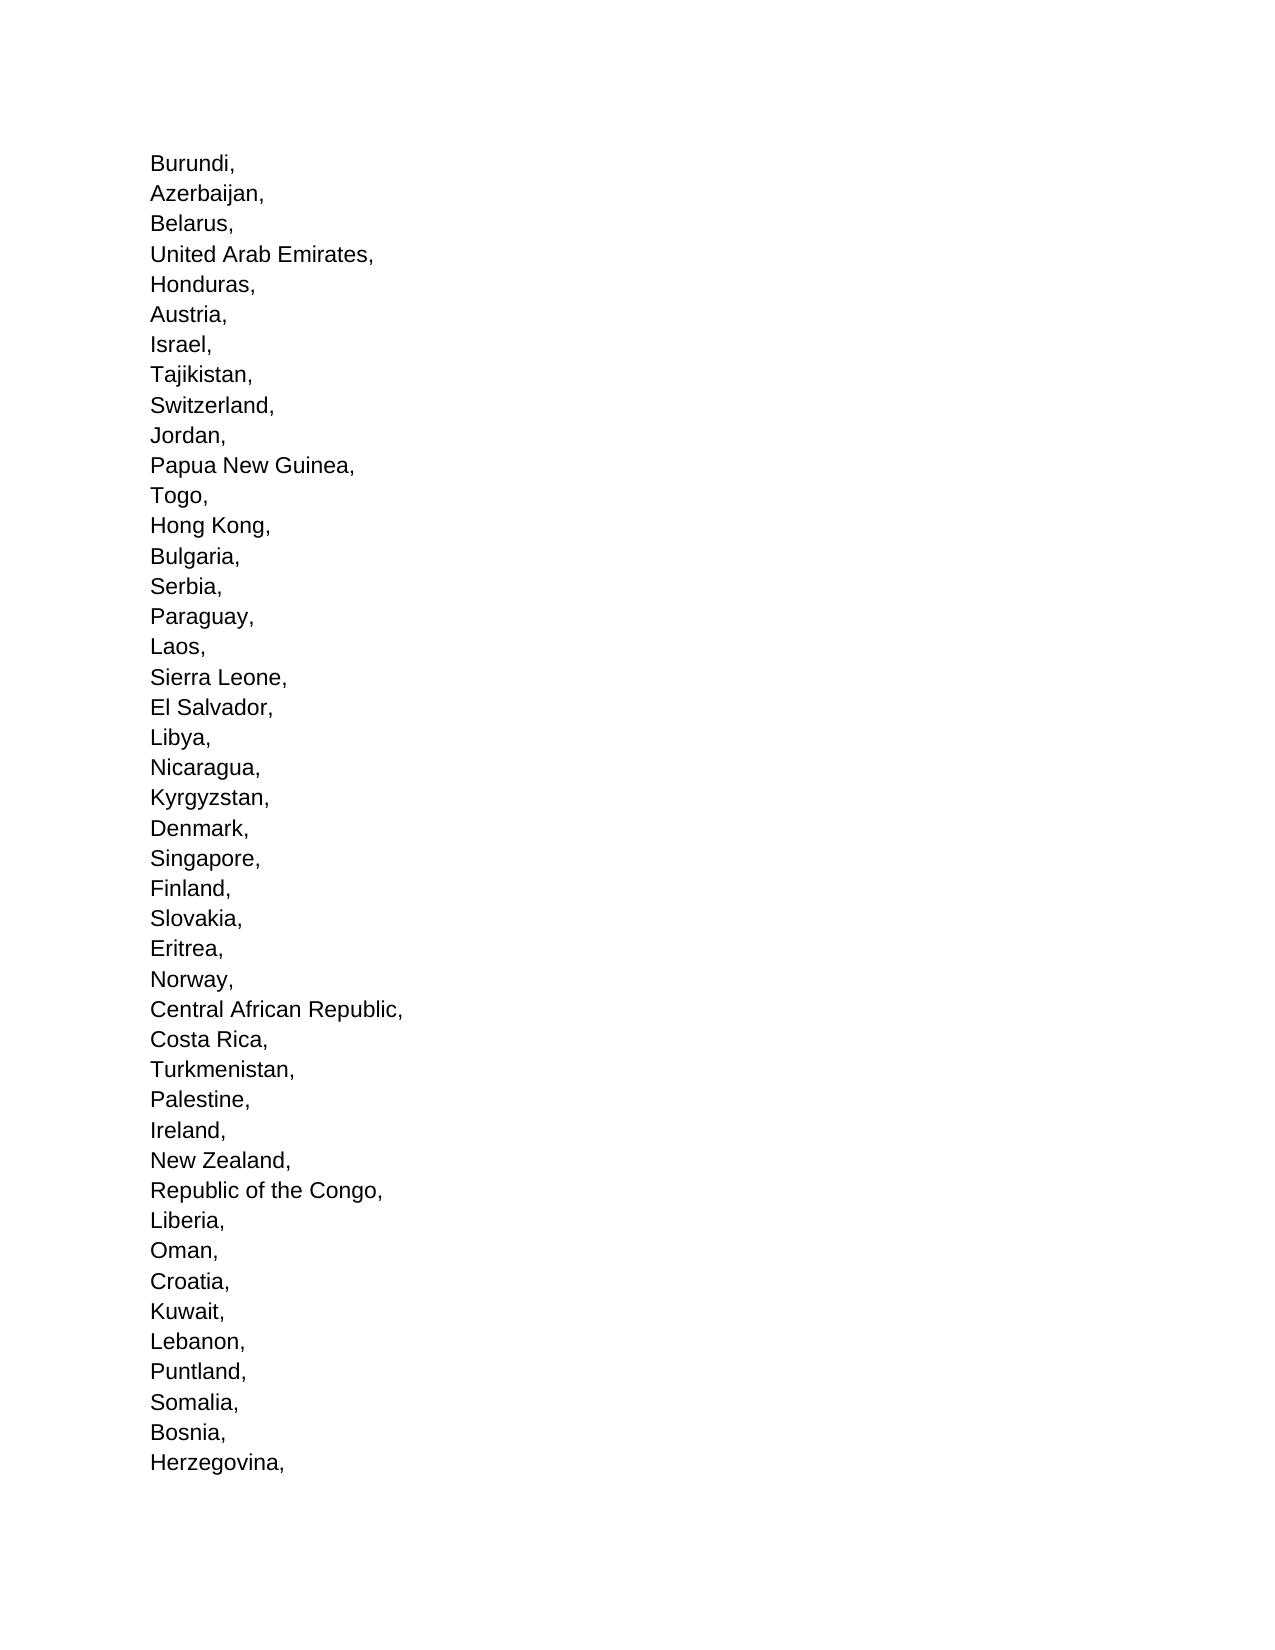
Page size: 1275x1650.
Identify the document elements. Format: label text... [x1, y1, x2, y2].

text Norway, [150, 966, 1125, 992]
text Bulgaria, [150, 543, 1125, 569]
text Bosnia, [150, 1419, 1125, 1445]
text Azerbaijan, [150, 180, 1125, 207]
text Nicaragua, [150, 754, 1125, 781]
text Ireland, [150, 1117, 1125, 1143]
text Oman, [150, 1237, 1125, 1264]
text Tajikistan, [150, 361, 1125, 388]
text Croatia, [150, 1268, 1125, 1294]
text Jordan, [150, 422, 1125, 448]
text Herzegovina, [150, 1449, 1125, 1475]
text Denmark, [150, 814, 1125, 841]
text Kyrgyzstan, [150, 784, 1125, 811]
text Austria, [150, 301, 1125, 327]
text Turkmenistan, [150, 1056, 1125, 1083]
text Puntland, [150, 1358, 1125, 1385]
text New Zealand, [150, 1147, 1125, 1173]
text Paraguay, [150, 603, 1125, 629]
text Switzerland, [150, 392, 1125, 418]
text Laos, [150, 633, 1125, 660]
text Liberia, [150, 1207, 1125, 1234]
text El Salvador, [150, 694, 1125, 720]
text Honduras, [150, 271, 1125, 297]
text Belarus, [150, 210, 1125, 237]
text Israel, [150, 331, 1125, 358]
text Eritrea, [150, 935, 1125, 962]
text Singapore, [150, 845, 1125, 871]
text Burundi, [150, 150, 1125, 176]
text Somalia, [150, 1388, 1125, 1415]
text Slovakia, [150, 905, 1125, 932]
text Serbia, [150, 573, 1125, 599]
text Republic of the Congo, [150, 1177, 1125, 1203]
text Costa Rica, [150, 1026, 1125, 1052]
text Sierra Leone, [150, 663, 1125, 690]
text Finland, [150, 875, 1125, 901]
text Kuwait, [150, 1298, 1125, 1324]
text Togo, [150, 482, 1125, 509]
text Libya, [150, 724, 1125, 750]
text Palestine, [150, 1086, 1125, 1113]
text United Arab Emirates, [150, 241, 1125, 267]
text Central African Republic, [150, 996, 1125, 1022]
text Hong Kong, [150, 512, 1125, 539]
text Papua New Guinea, [150, 452, 1125, 478]
text Lebanon, [150, 1328, 1125, 1354]
